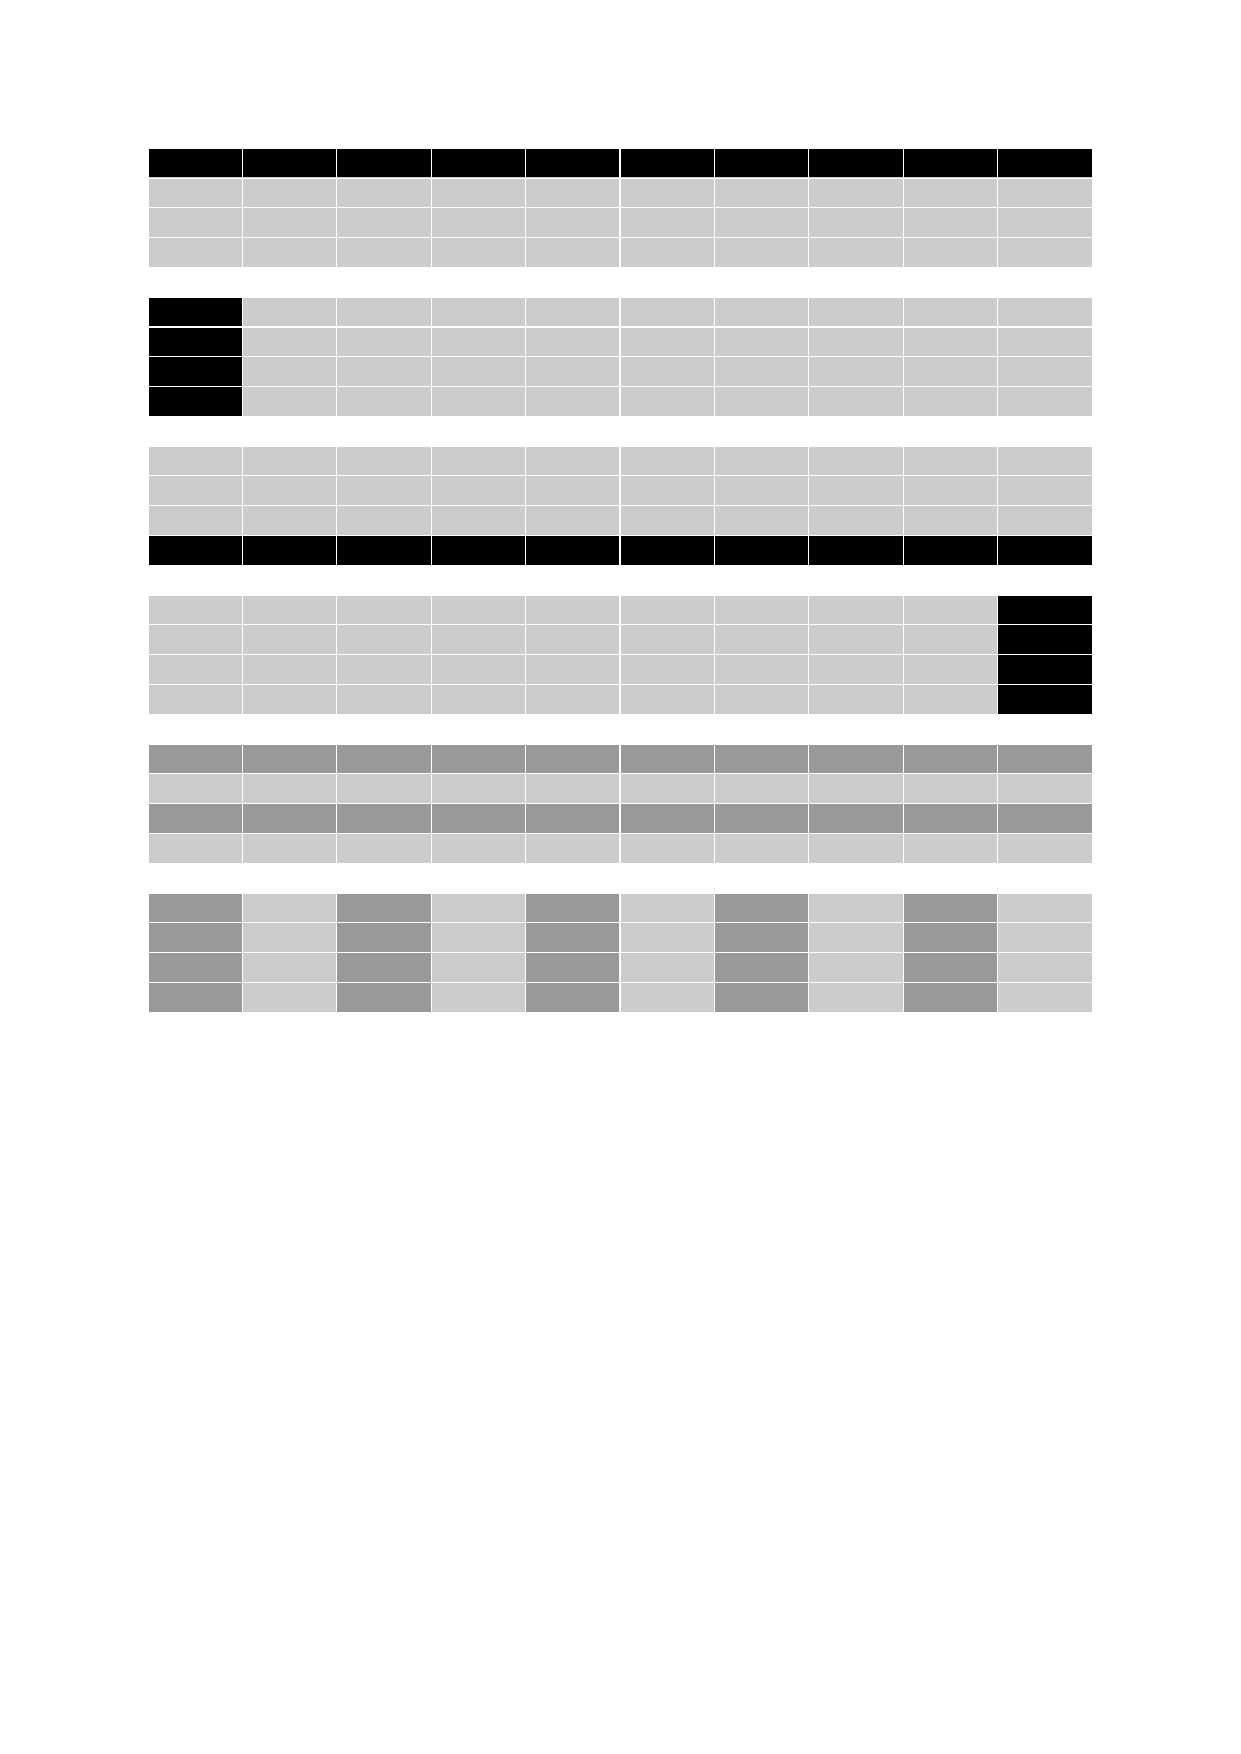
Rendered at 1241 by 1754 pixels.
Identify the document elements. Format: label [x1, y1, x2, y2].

table_cell [621, 208, 714, 237]
table_cell [809, 774, 903, 803]
table_cell [904, 476, 997, 505]
table_cell [715, 476, 808, 505]
table_cell [621, 536, 714, 565]
table_cell [149, 834, 242, 863]
table_cell [243, 983, 336, 1012]
table_header [243, 298, 336, 326]
table_cell [526, 506, 619, 535]
table_cell [809, 387, 903, 416]
table_header [809, 149, 903, 177]
table_header [432, 894, 525, 922]
table_cell [904, 953, 997, 982]
table_cell [809, 655, 903, 684]
table_header [998, 596, 1092, 624]
table_cell [998, 655, 1092, 684]
table_cell [243, 387, 336, 416]
table_cell [998, 238, 1092, 267]
table_cell [526, 328, 619, 356]
table_header [526, 149, 619, 177]
table_cell [998, 179, 1092, 207]
table_cell [621, 685, 714, 714]
table_cell [715, 834, 808, 863]
table_cell [809, 476, 903, 505]
table_cell [998, 983, 1092, 1012]
table_cell [526, 923, 619, 952]
table_header [715, 447, 808, 475]
table_cell [809, 834, 903, 863]
table_cell [998, 923, 1092, 952]
table_cell [432, 685, 525, 714]
table_cell [715, 328, 808, 356]
table_header [526, 745, 619, 773]
table_header [809, 894, 903, 922]
table_cell [904, 506, 997, 535]
table_cell [149, 387, 242, 416]
table_cell [904, 804, 997, 833]
table_cell [337, 923, 431, 952]
table_cell [998, 536, 1092, 565]
table_cell [998, 625, 1092, 654]
table_cell [621, 328, 714, 356]
table_cell [337, 685, 431, 714]
table_cell [243, 655, 336, 684]
table_cell [621, 804, 714, 833]
table_cell [715, 983, 808, 1012]
table_cell [715, 238, 808, 267]
table_cell [809, 923, 903, 952]
table_cell [432, 208, 525, 237]
table_cell [904, 208, 997, 237]
table_header [904, 447, 997, 475]
table_cell [715, 506, 808, 535]
table_header [149, 149, 242, 177]
table_cell [432, 953, 525, 982]
table_cell [809, 357, 903, 386]
table_cell [243, 179, 336, 207]
table_cell [432, 387, 525, 416]
table_cell [621, 983, 714, 1012]
table_header [432, 596, 525, 624]
table_cell [904, 685, 997, 714]
table_cell [432, 983, 525, 1012]
table_header [149, 447, 242, 475]
table_cell [904, 834, 997, 863]
table_cell [432, 655, 525, 684]
table_header [526, 894, 619, 922]
table_cell [904, 238, 997, 267]
table_header [621, 298, 714, 326]
table_header [621, 596, 714, 624]
table_cell [904, 655, 997, 684]
table_cell [337, 179, 431, 207]
table_cell [526, 625, 619, 654]
table_cell [149, 804, 242, 833]
table_cell [432, 625, 525, 654]
table_cell [998, 506, 1092, 535]
table_cell [337, 834, 431, 863]
table_header [809, 447, 903, 475]
table_cell [149, 655, 242, 684]
table_header [998, 745, 1092, 773]
table_cell [809, 953, 903, 982]
table_cell [337, 506, 431, 535]
table_cell [809, 536, 903, 565]
table_cell [526, 804, 619, 833]
table_header [337, 447, 431, 475]
table_cell [526, 357, 619, 386]
table_cell [432, 357, 525, 386]
table_cell [715, 536, 808, 565]
table_cell [621, 506, 714, 535]
table_header [526, 447, 619, 475]
table_header [243, 447, 336, 475]
table_header [621, 894, 714, 922]
table_cell [432, 328, 525, 356]
table_header [243, 149, 336, 177]
table_cell [243, 208, 336, 237]
table_cell [432, 804, 525, 833]
table_cell [998, 328, 1092, 356]
table_cell [432, 476, 525, 505]
table_header [337, 149, 431, 177]
table_cell [715, 953, 808, 982]
table_cell [621, 357, 714, 386]
table_header [243, 745, 336, 773]
table_cell [526, 774, 619, 803]
table_header [904, 745, 997, 773]
table_cell [904, 328, 997, 356]
table_cell [432, 834, 525, 863]
table_cell [904, 357, 997, 386]
table_cell [243, 357, 336, 386]
table_cell [243, 834, 336, 863]
table_cell [337, 238, 431, 267]
table_cell [526, 179, 619, 207]
table_cell [526, 834, 619, 863]
table_header [526, 298, 619, 326]
table_cell [149, 685, 242, 714]
table_cell [149, 983, 242, 1012]
table_cell [809, 625, 903, 654]
table_cell [149, 625, 242, 654]
table_header [998, 149, 1092, 177]
table_header [337, 894, 431, 922]
table_header [149, 894, 242, 922]
table_header [715, 149, 808, 177]
table_header [149, 745, 242, 773]
table_cell [904, 179, 997, 207]
table_cell [149, 328, 242, 356]
table_cell [432, 506, 525, 535]
table_cell [149, 506, 242, 535]
table_cell [998, 953, 1092, 982]
table_header [432, 149, 525, 177]
table_cell [337, 655, 431, 684]
table_cell [715, 804, 808, 833]
table_cell [149, 774, 242, 803]
table_cell [337, 536, 431, 565]
table_cell [432, 536, 525, 565]
table_cell [998, 685, 1092, 714]
table_header [432, 298, 525, 326]
table_cell [809, 238, 903, 267]
table_header [715, 298, 808, 326]
table_header [149, 298, 242, 326]
table_cell [337, 387, 431, 416]
table_header [809, 596, 903, 624]
table_cell [526, 476, 619, 505]
table_cell [621, 774, 714, 803]
table_cell [337, 804, 431, 833]
table_cell [809, 179, 903, 207]
table_cell [243, 923, 336, 952]
table_header [998, 447, 1092, 475]
table_cell [243, 953, 336, 982]
table_cell [621, 476, 714, 505]
table_cell [809, 506, 903, 535]
table_cell [809, 685, 903, 714]
table_header [621, 745, 714, 773]
table_cell [432, 179, 525, 207]
table_cell [243, 536, 336, 565]
table_cell [998, 387, 1092, 416]
table_cell [149, 357, 242, 386]
table_header [809, 298, 903, 326]
table_header [621, 149, 714, 177]
table_cell [526, 387, 619, 416]
table_cell [149, 953, 242, 982]
table_header [715, 894, 808, 922]
table_cell [715, 774, 808, 803]
table_cell [243, 238, 336, 267]
table_cell [621, 953, 714, 982]
table_cell [809, 983, 903, 1012]
table_cell [526, 208, 619, 237]
table_cell [337, 357, 431, 386]
table_cell [809, 328, 903, 356]
table_cell [337, 328, 431, 356]
table_header [337, 745, 431, 773]
table_cell [809, 804, 903, 833]
table_header [715, 745, 808, 773]
table_cell [243, 804, 336, 833]
table_cell [715, 923, 808, 952]
table_cell [715, 685, 808, 714]
table_cell [243, 506, 336, 535]
table_cell [715, 208, 808, 237]
table_header [526, 596, 619, 624]
table_cell [432, 238, 525, 267]
table_cell [904, 983, 997, 1012]
table_cell [998, 357, 1092, 386]
table_header [715, 596, 808, 624]
table_cell [243, 476, 336, 505]
table_header [149, 596, 242, 624]
table_cell [337, 983, 431, 1012]
table_cell [149, 179, 242, 207]
table_cell [432, 923, 525, 952]
table_cell [243, 685, 336, 714]
table_cell [998, 208, 1092, 237]
table_cell [621, 625, 714, 654]
table_cell [904, 625, 997, 654]
table_header [904, 149, 997, 177]
table_cell [149, 923, 242, 952]
table_cell [149, 238, 242, 267]
table_cell [715, 655, 808, 684]
table_cell [621, 834, 714, 863]
table_cell [809, 208, 903, 237]
table_cell [337, 476, 431, 505]
table_header [432, 745, 525, 773]
table_cell [904, 923, 997, 952]
table_cell [432, 774, 525, 803]
table_cell [621, 923, 714, 952]
table_cell [337, 774, 431, 803]
table_cell [715, 179, 808, 207]
table_cell [337, 625, 431, 654]
table_header [998, 298, 1092, 326]
table_header [904, 894, 997, 922]
table_cell [526, 983, 619, 1012]
table_cell [715, 357, 808, 386]
table_cell [621, 179, 714, 207]
table_cell [621, 238, 714, 267]
table_header [337, 596, 431, 624]
table_cell [998, 476, 1092, 505]
table_cell [621, 655, 714, 684]
table_header [904, 596, 997, 624]
table_cell [998, 834, 1092, 863]
table_cell [904, 387, 997, 416]
table_cell [337, 953, 431, 982]
table_cell [149, 476, 242, 505]
table_cell [149, 536, 242, 565]
table_cell [337, 208, 431, 237]
table_cell [621, 387, 714, 416]
table_cell [526, 685, 619, 714]
table_header [243, 596, 336, 624]
table_header [809, 745, 903, 773]
table_header [904, 298, 997, 326]
table_cell [149, 208, 242, 237]
table_cell [904, 774, 997, 803]
table_cell [526, 536, 619, 565]
table_cell [998, 804, 1092, 833]
table_header [432, 447, 525, 475]
table_header [243, 894, 336, 922]
table_cell [243, 625, 336, 654]
table_header [337, 298, 431, 326]
table_cell [715, 387, 808, 416]
table_cell [715, 625, 808, 654]
table_cell [526, 655, 619, 684]
table_cell [243, 774, 336, 803]
table_cell [243, 328, 336, 356]
table_cell [998, 774, 1092, 803]
table_header [621, 447, 714, 475]
table_cell [526, 238, 619, 267]
table_cell [526, 953, 619, 982]
table_header [998, 894, 1092, 922]
table_cell [904, 536, 997, 565]
